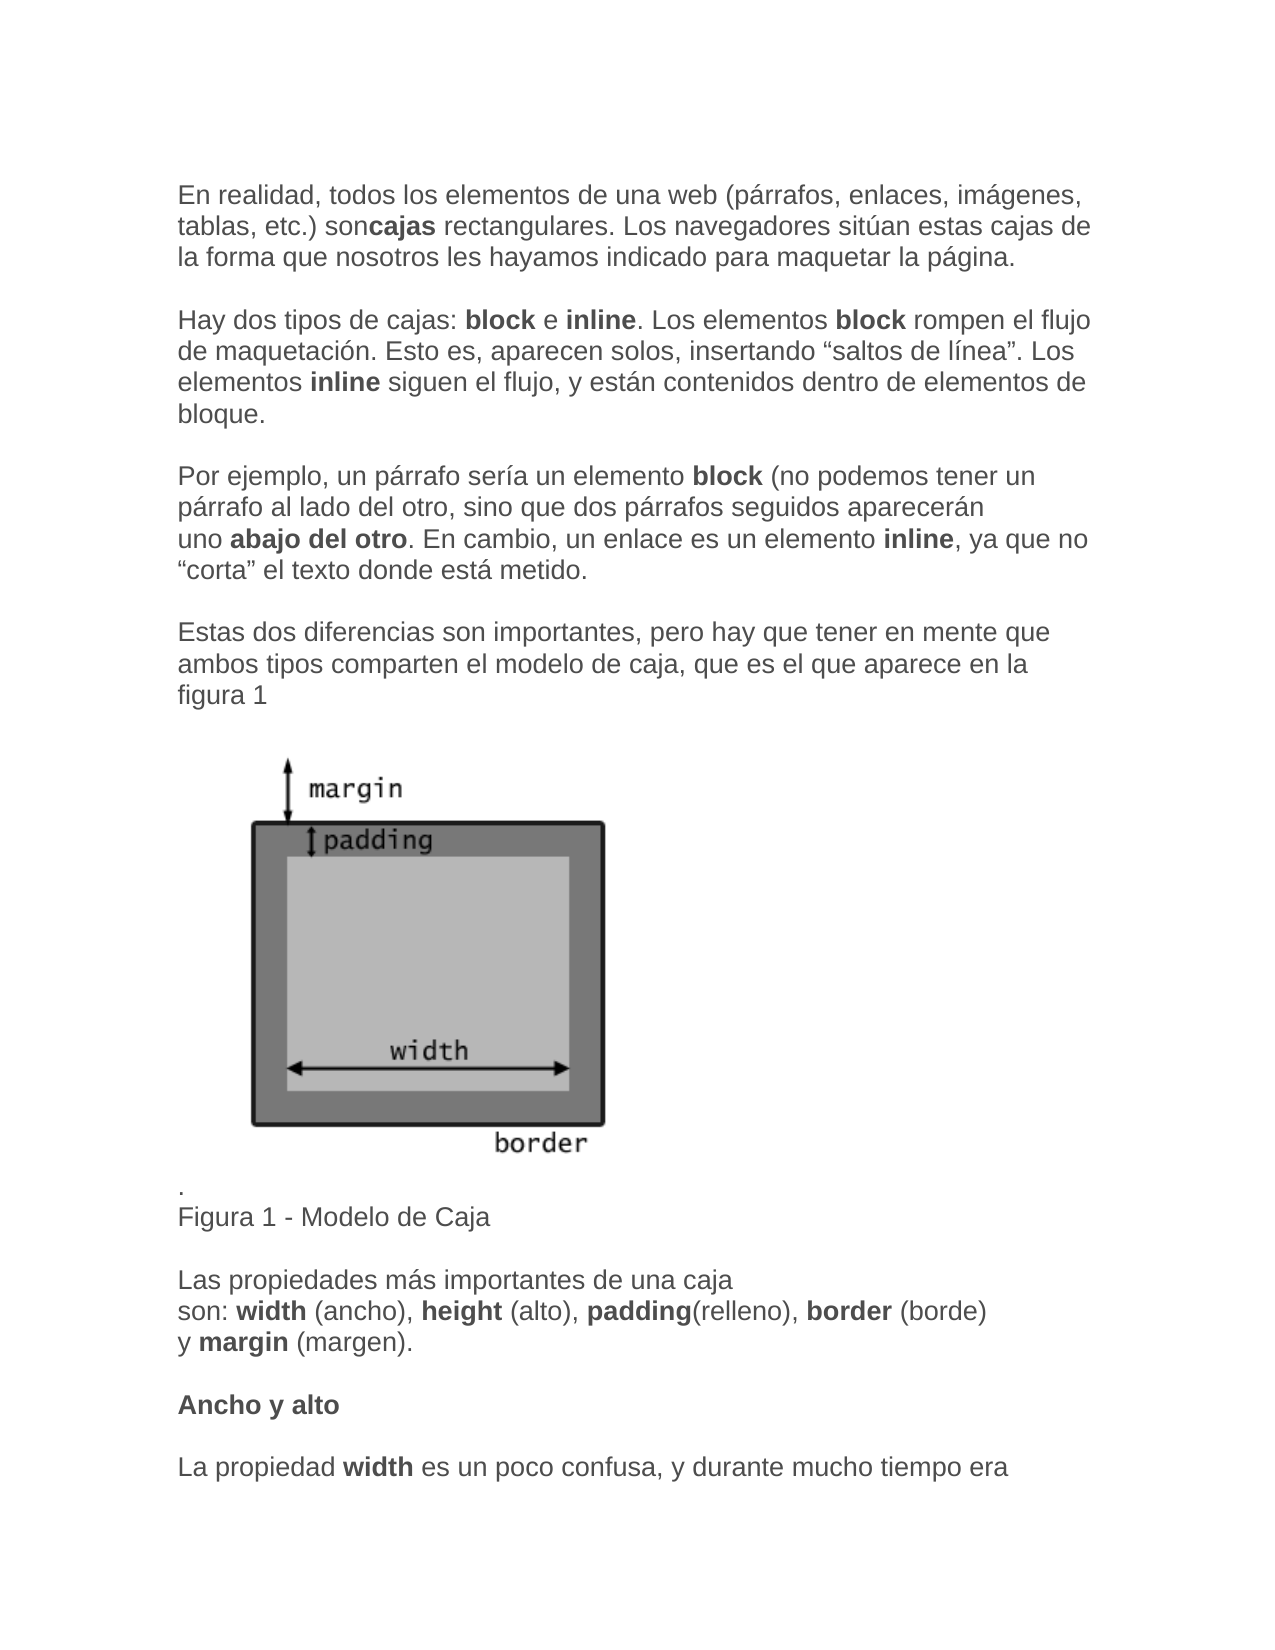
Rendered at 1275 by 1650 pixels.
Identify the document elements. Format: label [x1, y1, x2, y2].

text [177, 148, 1098, 1483]
picture [184, 710, 676, 1196]
